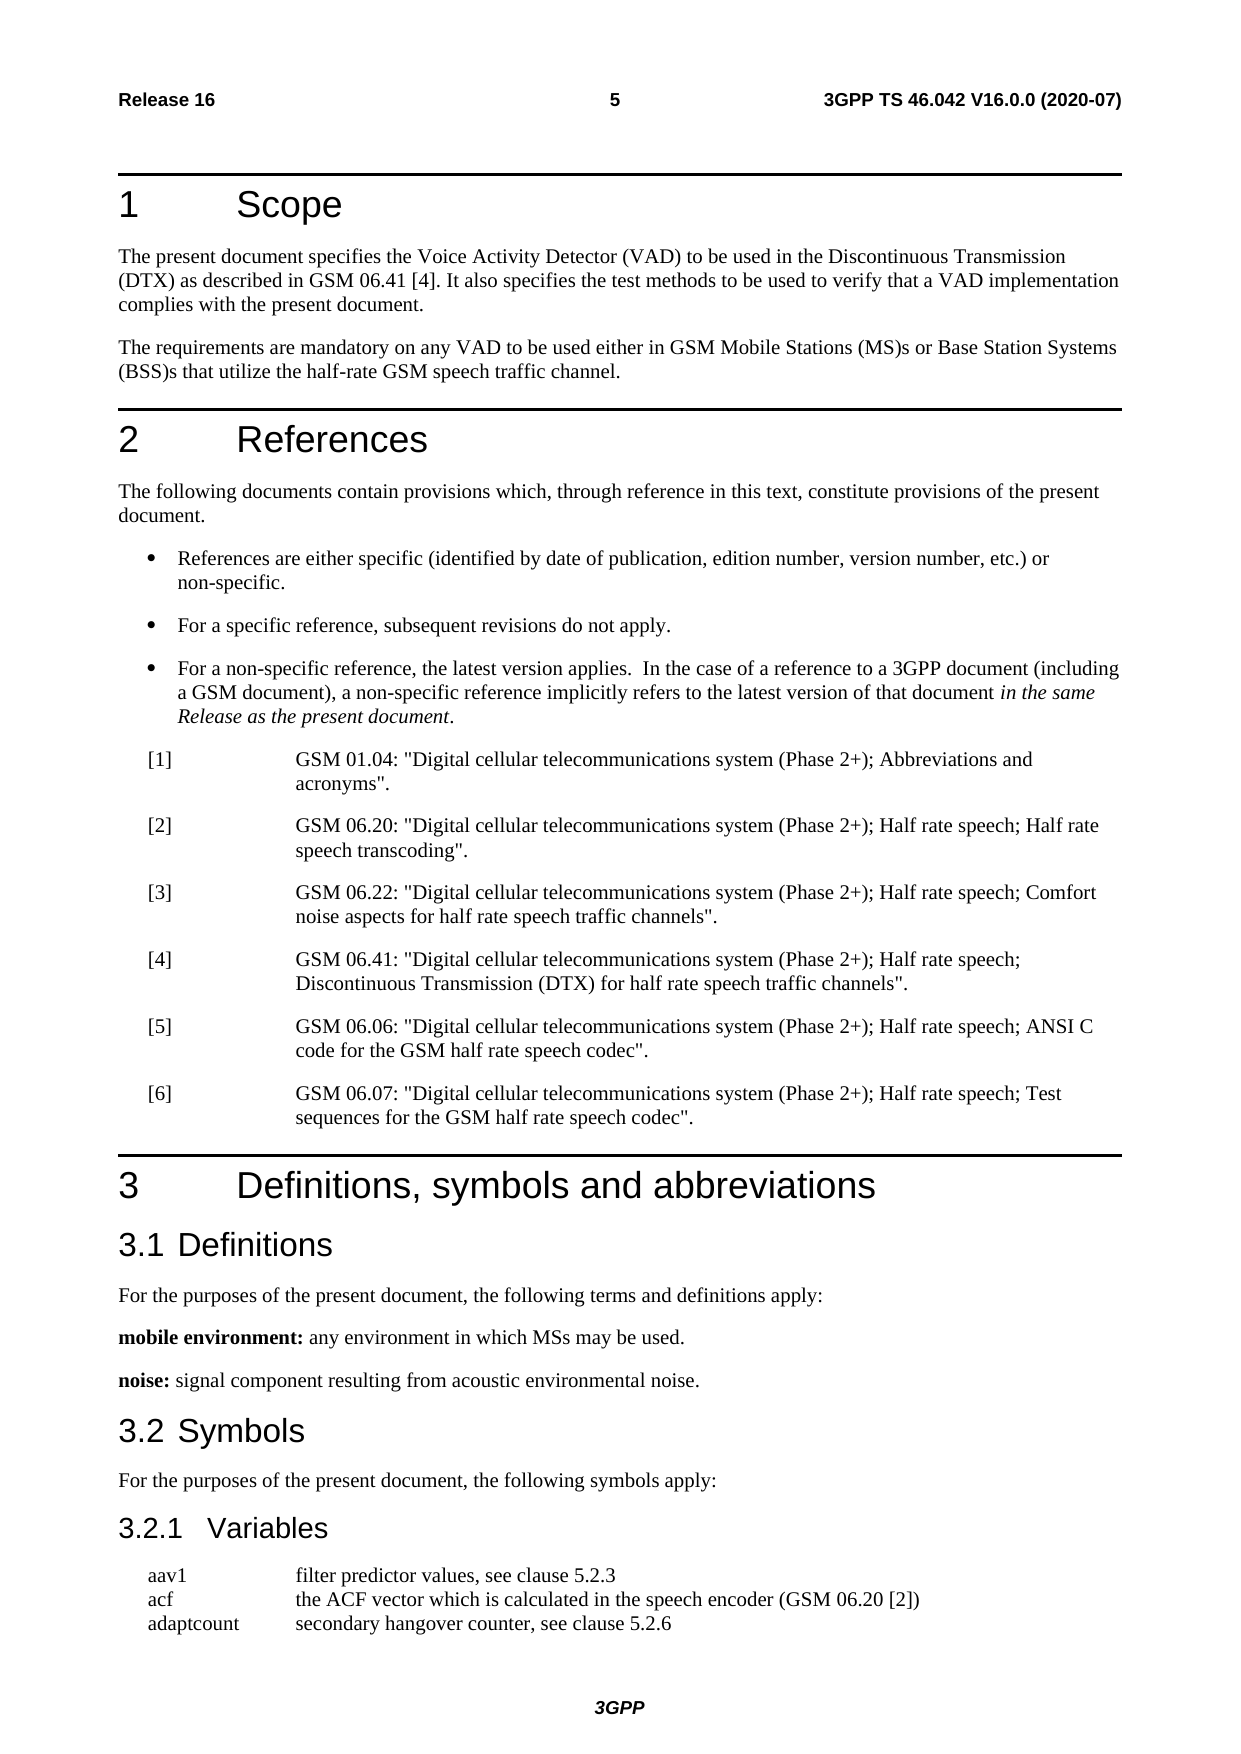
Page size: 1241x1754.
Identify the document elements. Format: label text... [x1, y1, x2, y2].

text [6] GSM 06.07: "Digital cellular telecommunications system (Phase 2+); Half rate speech; Test sequences for the GSM half rate speech codec". [148, 1081, 1122, 1129]
text [3] GSM 06.22: "Digital cellular telecommunications system (Phase 2+); Half rate speech; Comfort noise aspects for half rate speech traffic channels". [148, 880, 1122, 928]
text acf the ACF vector which is calculated in the speech encoder (GSM 06.20 [2]) [148, 1587, 1122, 1611]
subtitle 3.2 Symbols [118, 1411, 1122, 1449]
list References are either specific (identified by date of publication, edition number, version number, etc.) or non-specific. [148, 546, 1122, 594]
text [5] GSM 06.06: "Digital cellular telecommunications system (Phase 2+); Half rate speech; ANSI C code for the GSM half rate speech codec". [148, 1014, 1122, 1062]
text [1] GSM 01.04: "Digital cellular telecommunications system (Phase 2+); Abbreviations and acronyms". [148, 747, 1122, 795]
subtitle 1 Scope [118, 176, 1122, 225]
text [4] GSM 06.41: "Digital cellular telecommunications system (Phase 2+); Half rate speech; Discontinuous Transmission (DTX) for half rate speech traffic channels". [148, 947, 1122, 995]
text The requirements are mandatory on any VAD to be used either in GSM Mobile Stations (MS)s or Base Station Systems (BSS)s that utilize the half-rate GSM speech traffic channel. [118, 335, 1122, 383]
list For a non-specific reference, the latest version applies. In the case of a reference to a 3GPP document (including a GSM document), a non-specific reference implicitly refers to the latest version of that document in the same Release as the present document. [148, 656, 1122, 728]
text mobile environment: any environment in which MSs may be used. [118, 1325, 1122, 1349]
text The following documents contain provisions which, through reference in this text, constitute provisions of the present document. [118, 479, 1122, 527]
subtitle 3.2.1 Variables [118, 1511, 1122, 1544]
text For the purposes of the present document, the following terms and definitions apply: [118, 1282, 1122, 1307]
text The present document specifies the Voice Activity Detector (VAD) to be used in the Discontinuous Transmission (DTX) as described in GSM 06.41 [4]. It also specifies the test methods to be used to verify that a VAD implementation complies with the present document. [118, 244, 1122, 316]
list For a specific reference, subsequent revisions do not apply. [148, 613, 1122, 637]
text aav1 filter predictor values, see clause 5.2.3 [148, 1563, 1122, 1587]
subtitle 3.1 Definitions [118, 1225, 1122, 1264]
text adaptcount secondary hangover counter, see clause 5.2.6 [148, 1611, 1122, 1635]
subtitle 2 References [118, 411, 1122, 460]
text For the purposes of the present document, the following symbols apply: [118, 1468, 1122, 1492]
text noise: signal component resulting from acoustic environmental noise. [118, 1368, 1122, 1392]
subtitle 3 Definitions, symbols and abbreviations [118, 1157, 1122, 1207]
text [2] GSM 06.20: "Digital cellular telecommunications system (Phase 2+); Half rate speech; Half rate speech transcoding". [148, 813, 1122, 862]
